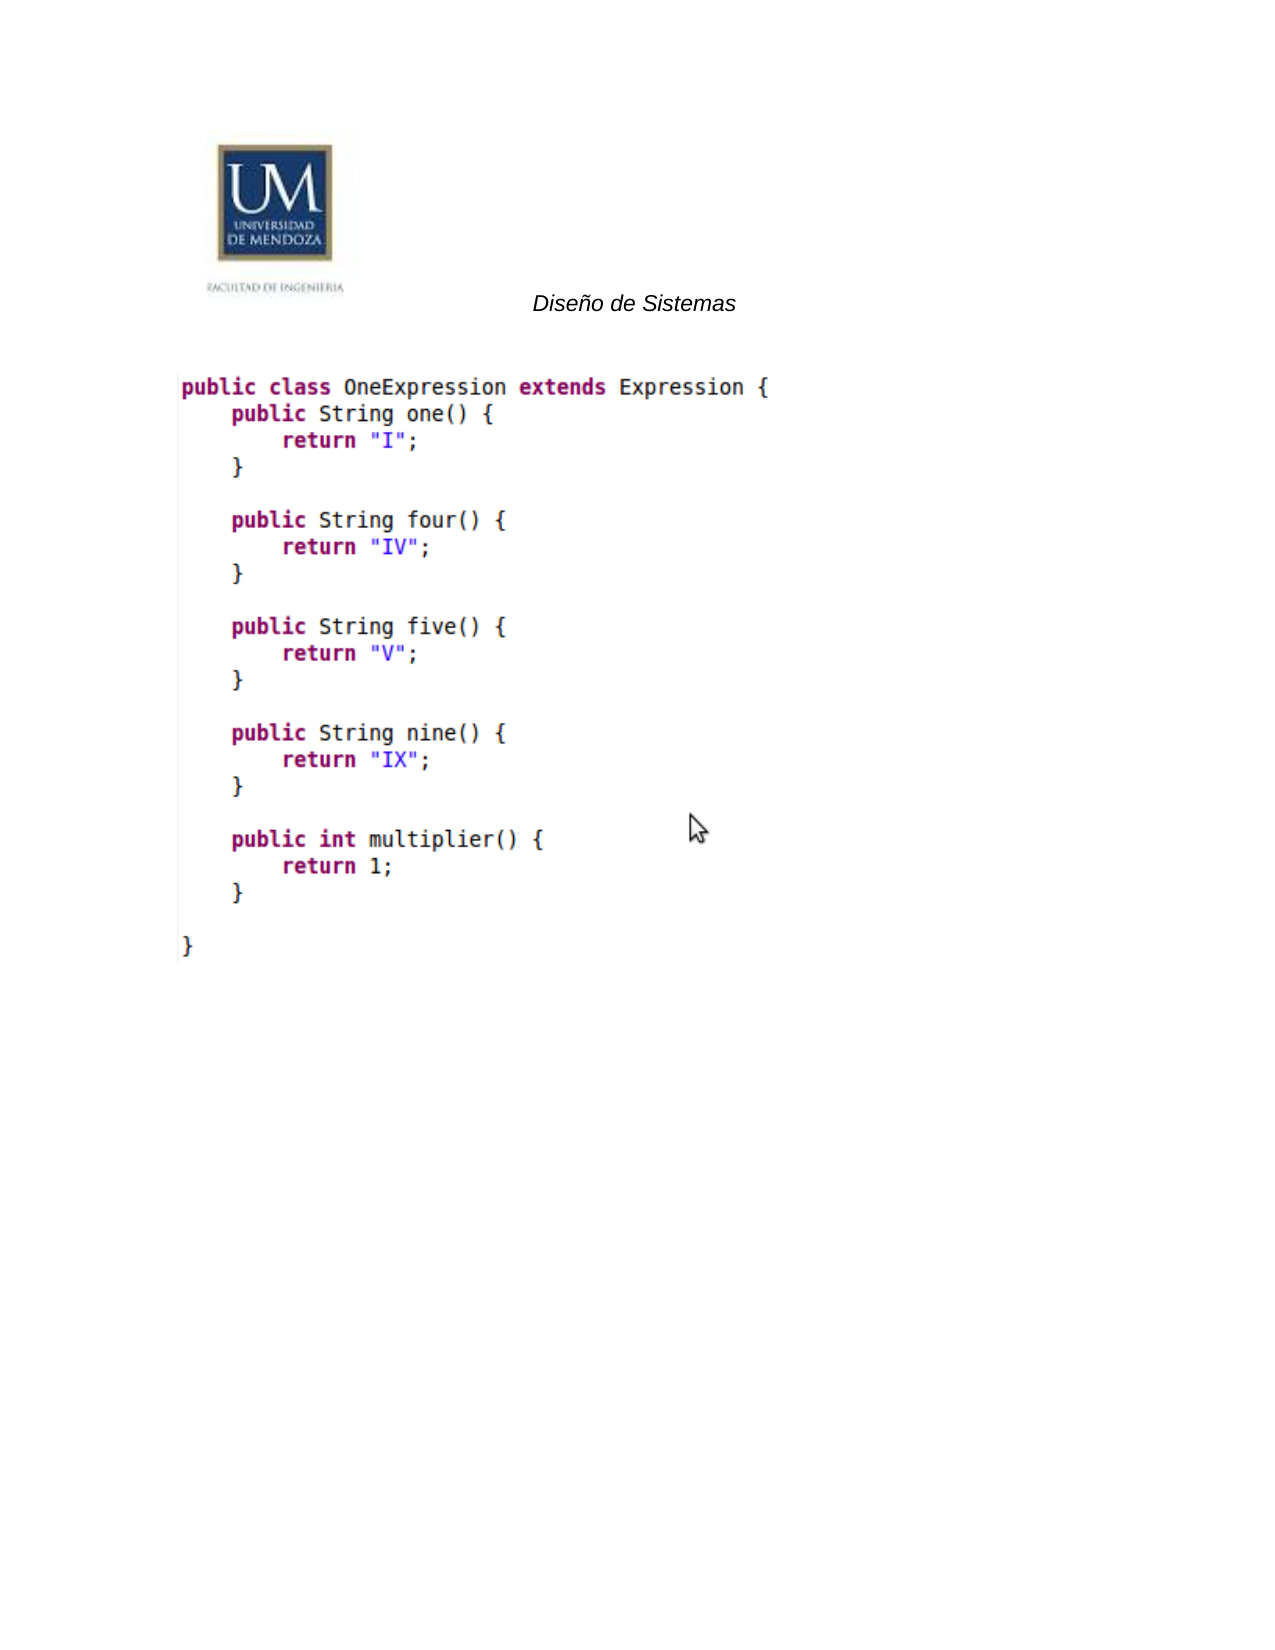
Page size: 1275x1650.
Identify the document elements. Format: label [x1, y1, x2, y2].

picture [177, 130, 361, 312]
picture [177, 373, 771, 963]
